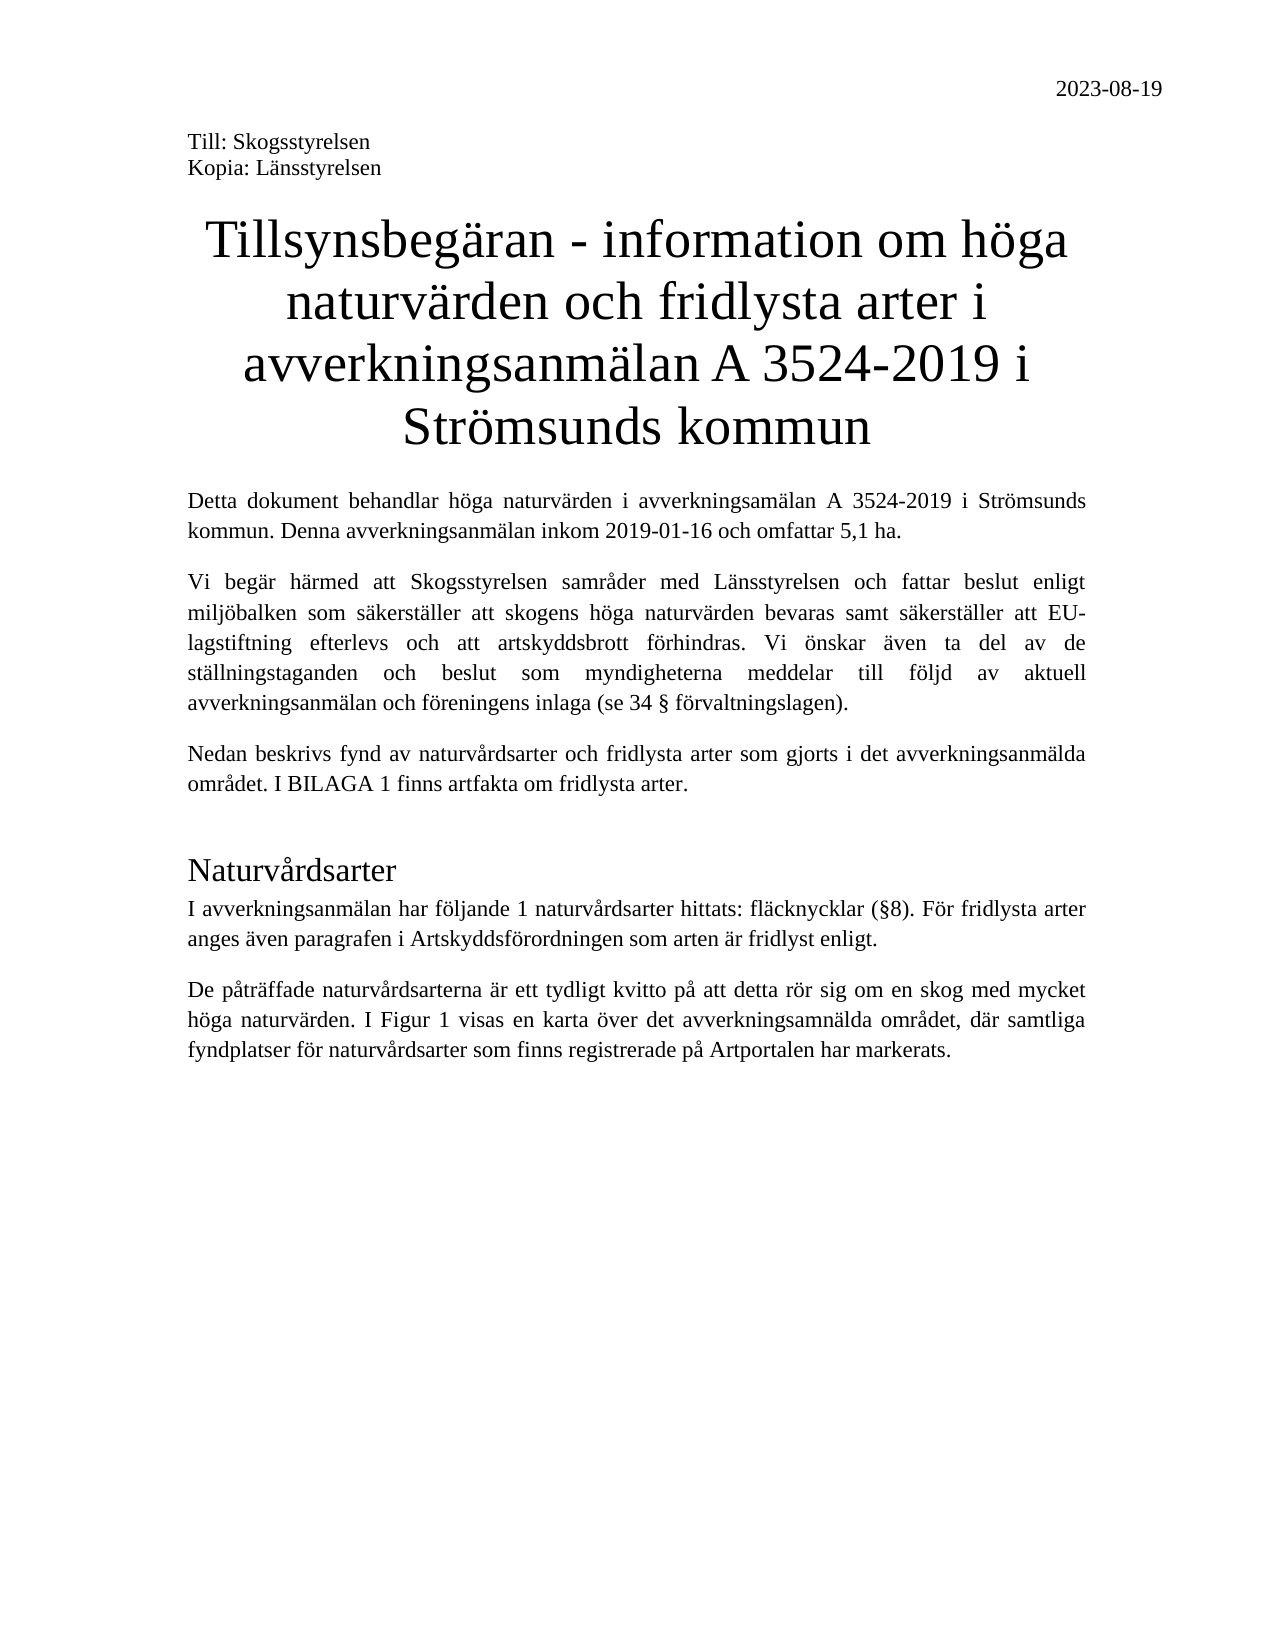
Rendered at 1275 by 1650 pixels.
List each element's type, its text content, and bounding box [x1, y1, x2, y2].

subtitle Naturvårdsarter [187, 851, 1087, 889]
title Tillsynsbegäran - information om höga naturvärden och fridlysta arter i avverkningsanmälan A 3524-2019 i Strömsunds kommun [187, 207, 1087, 456]
text Detta dokument behandlar höga naturvärden i avverkningsamälan A 3524-2019 i Strömsunds kommun. Denna avverkningsanmälan inkom 2019-01-16 och omfattar 5,1 ha. [187, 487, 1087, 544]
text I avverkningsanmälan har följande 1 naturvårdsarter hittats: fläcknycklar (§8). För fridlysta arter anges även paragrafen i Artskyddsförordningen som arten är fridlyst enligt. [187, 895, 1087, 951]
text Vi begär härmed att Skogsstyrelsen samråder med Länsstyrelsen och fattar beslut enligt miljöbalken som säkerställer att skogens höga naturvärden bevaras samt säkerställer att EU-lagstiftning efterlevs och att artskyddsbrott förhindras. Vi önskar även ta del av de ställningstaganden och beslut som myndigheterna meddelar till följd av aktuell avverkningsanmälan och föreningens inlaga (se 34 § förvaltningslagen). [187, 568, 1087, 716]
text De påträffade naturvårdsarterna är ett tydligt kvitto på att detta rör sig om en skog med mycket höga naturvärden. I Figur 1 visas en karta över det avverkningsamnälda området, där samtliga fyndplatser för naturvårdsarter som finns registrerade på Artportalen har markerats. [187, 976, 1087, 1063]
text Nedan beskrivs fynd av naturvårdsarter och fridlysta arter som gjorts i det avverkningsanmälda området. I BILAGA 1 finns artfakta om fridlysta arter. [187, 740, 1087, 797]
